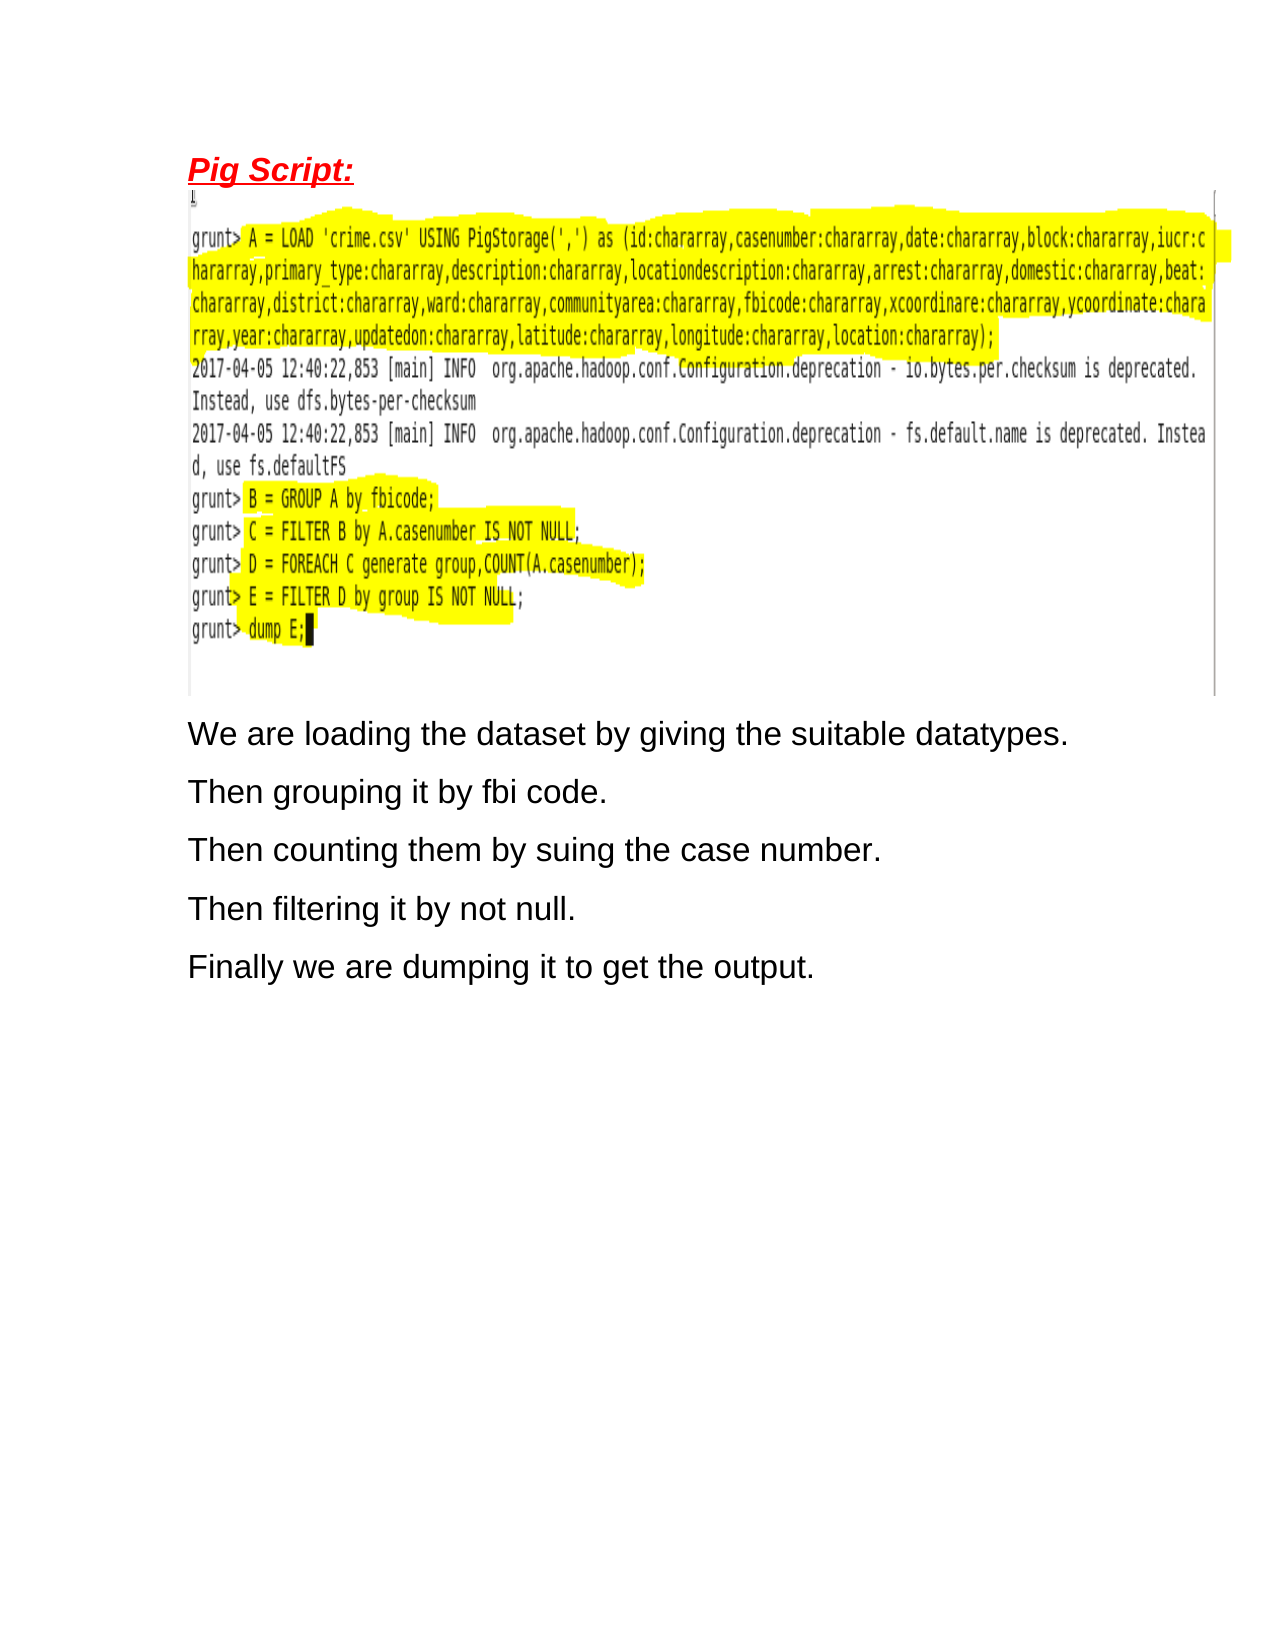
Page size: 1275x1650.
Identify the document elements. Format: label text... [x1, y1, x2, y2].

text Then grouping it by fbi code. [187, 772, 1125, 811]
text Pig Script: [187, 150, 1125, 190]
text Then filtering it by not null. [187, 888, 1125, 927]
text Then counting them by suing the case number. [187, 830, 1125, 869]
text We are loading the dataset by giving the suitable datatypes. [187, 714, 1125, 753]
text Finally we are dumping it to get the output. [187, 947, 1125, 985]
picture [187, 190, 1232, 696]
